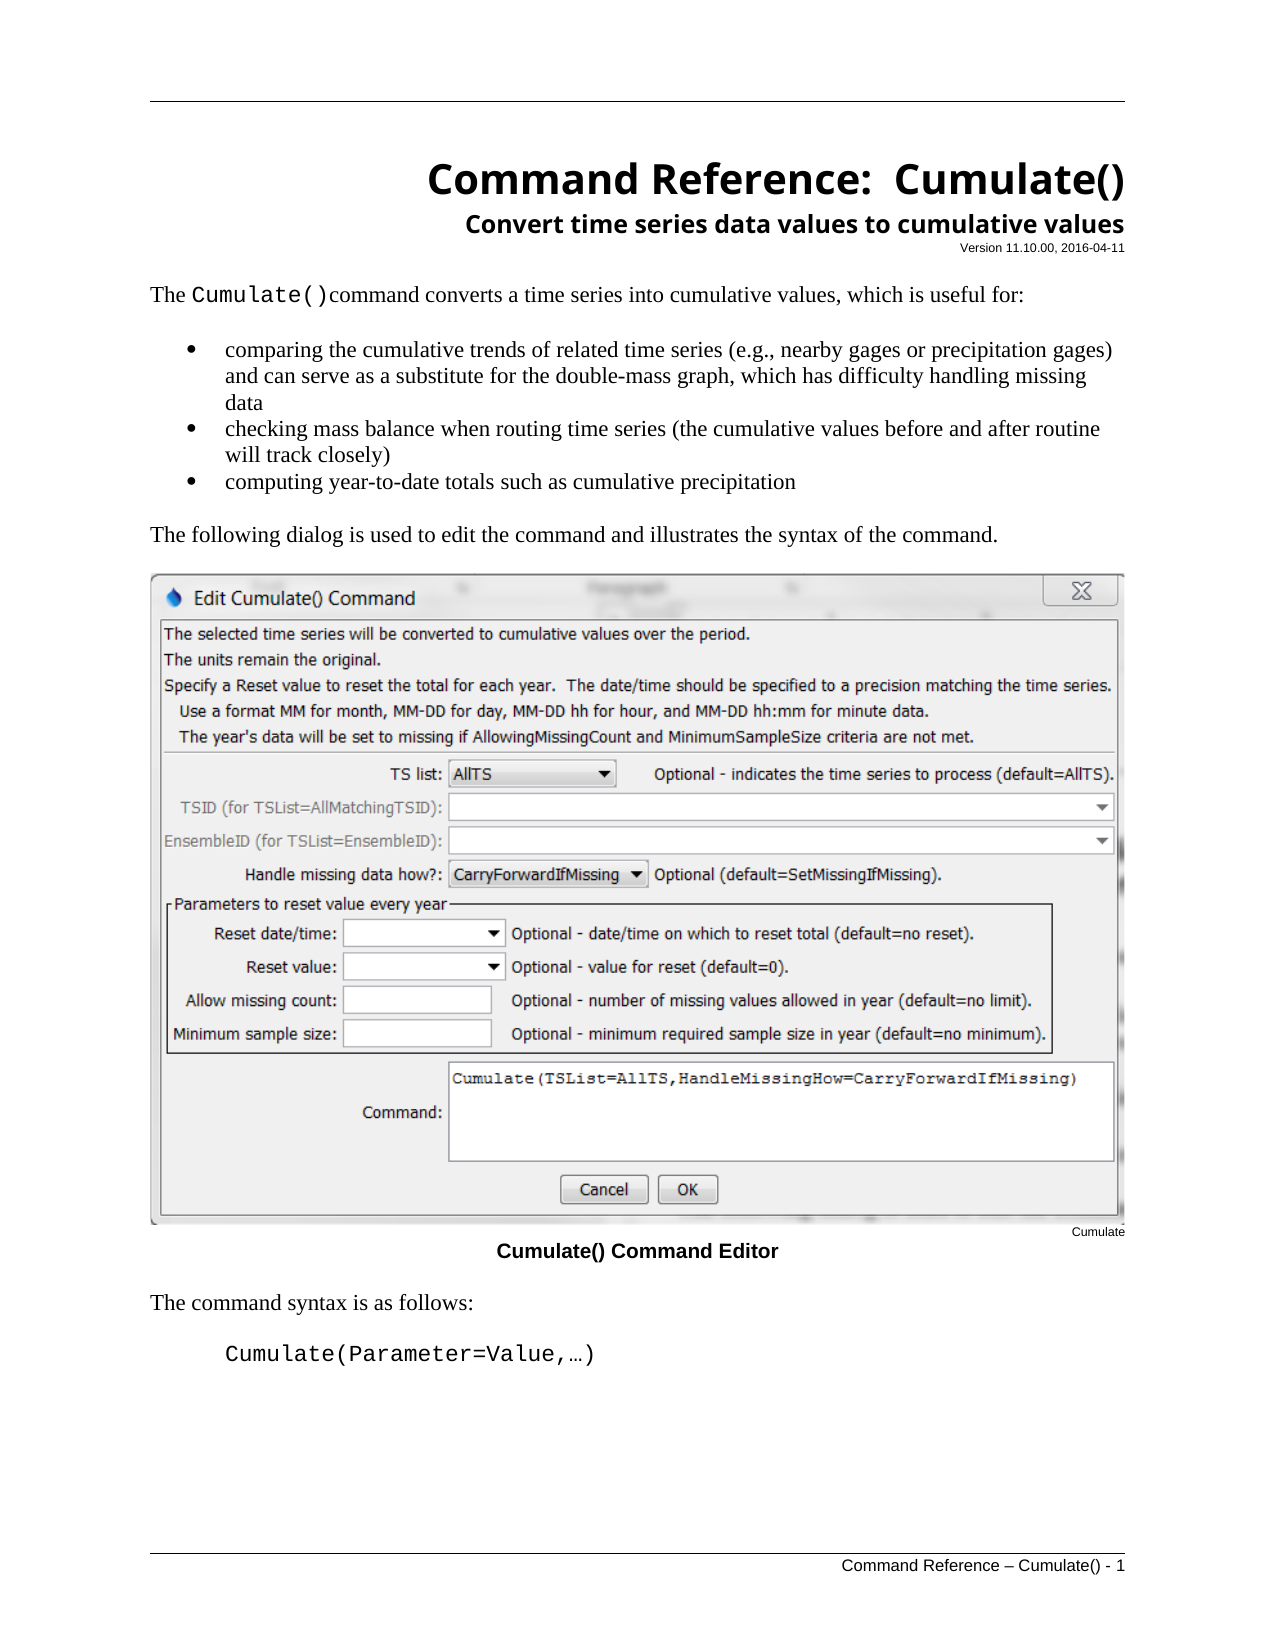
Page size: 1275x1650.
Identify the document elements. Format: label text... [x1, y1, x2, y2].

subtitle Convert time series data values to cumulative values [150, 207, 1125, 241]
list The following dialog is used to edit the command and illustrates the syntax of the command. [150, 521, 1125, 547]
list The Cumulate()command converts a time series into cumulative values, which is useful for: [150, 282, 1125, 310]
picture [150, 573, 1125, 1225]
list comparing the cumulative trends of related time series (e.g., nearby gages or precipitation gages) and can serve as a substitute for the double-mass graph, which has difficulty handling missing data [187, 336, 1125, 415]
list checking mass balance when routing time series (the cumulative values before and after routine will track closely) [187, 415, 1125, 468]
title Command Reference: Cumulate() [150, 150, 1125, 207]
text The command syntax is as follows: [150, 1289, 1125, 1316]
text Cumulate(Parameter=Value,…) [225, 1342, 1125, 1368]
list computing year-to-date totals such as cumulative precipitation [187, 468, 1125, 494]
text Cumulate [150, 1225, 1125, 1239]
text Version 11.10.00, 2016-04-11 [150, 241, 1125, 255]
title Cumulate() Command Editor [150, 1239, 1125, 1263]
